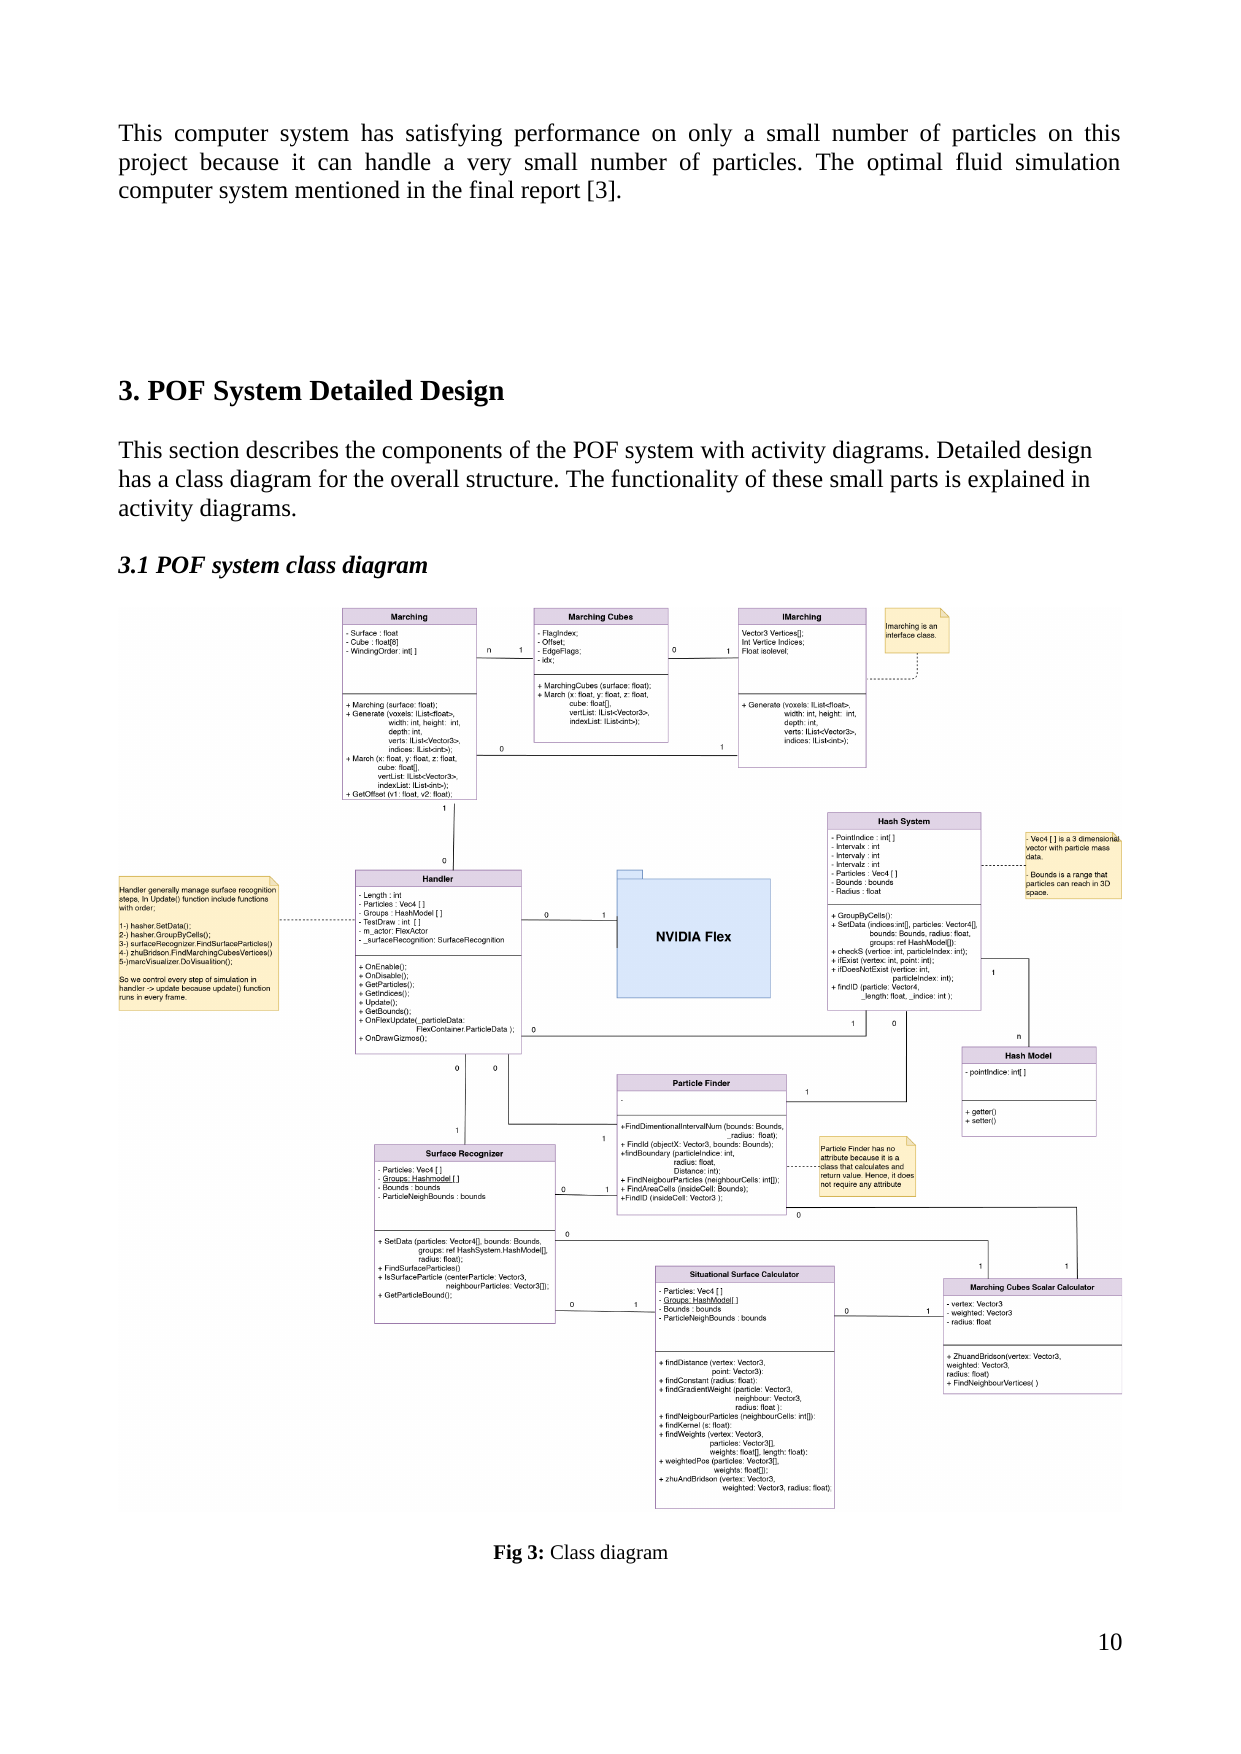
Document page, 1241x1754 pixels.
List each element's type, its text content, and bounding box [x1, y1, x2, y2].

text This computer system has satisfying performance on only a small number of particles on this project because it can handle a very small number of particles. The optimal fluid simulation computer system mentioned in the final report [3]. [118, 118, 1122, 204]
picture [118, 607, 1123, 1512]
text This section describes the components of the POF system with activity diagrams. Detailed design has a class diagram for the overall structure. The functionality of these small parts is explained in activity diagrams. [118, 435, 1122, 521]
subtitle 3. POF System Detailed Design [118, 373, 1122, 406]
text 3.1 POF system class diagram [118, 550, 1122, 579]
text Fig 3: Class diagram [118, 1540, 1122, 1564]
